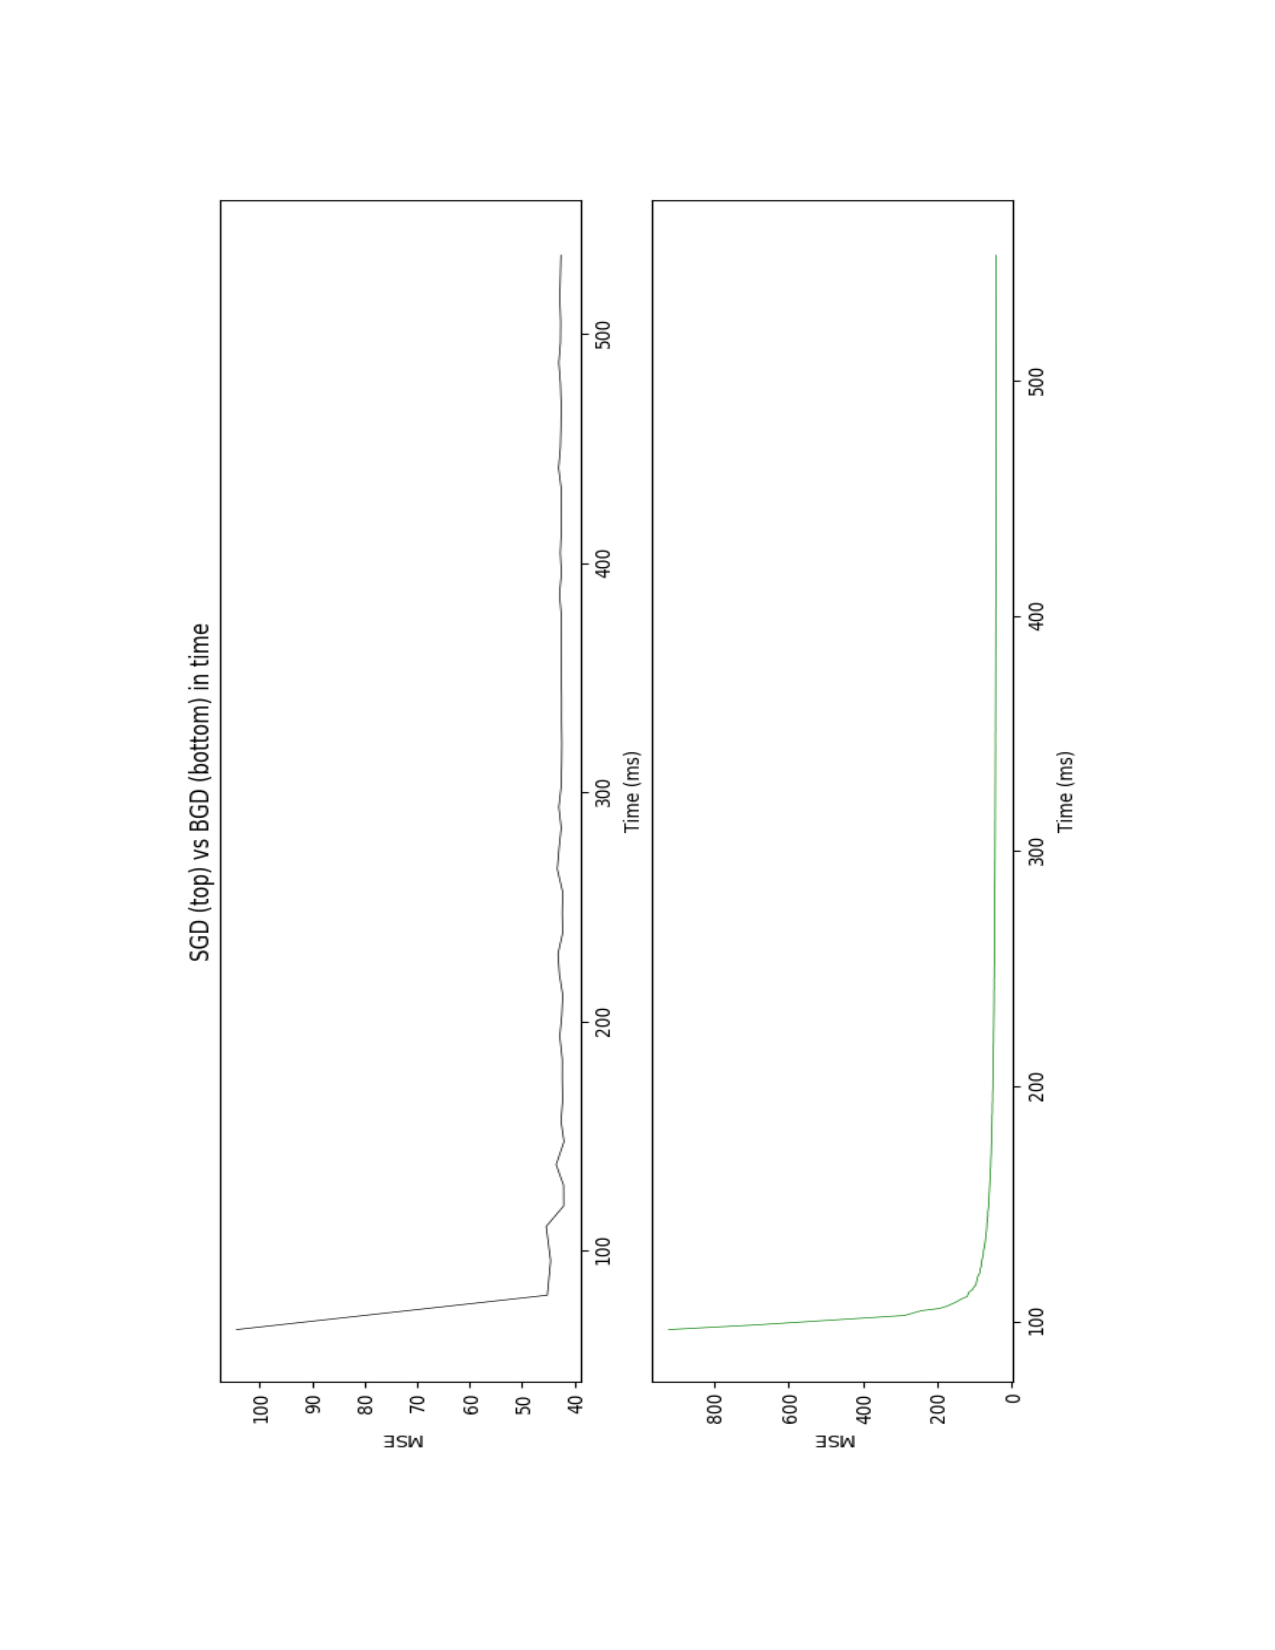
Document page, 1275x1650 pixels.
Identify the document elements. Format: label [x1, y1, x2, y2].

picture [150, 150, 1125, 1501]
